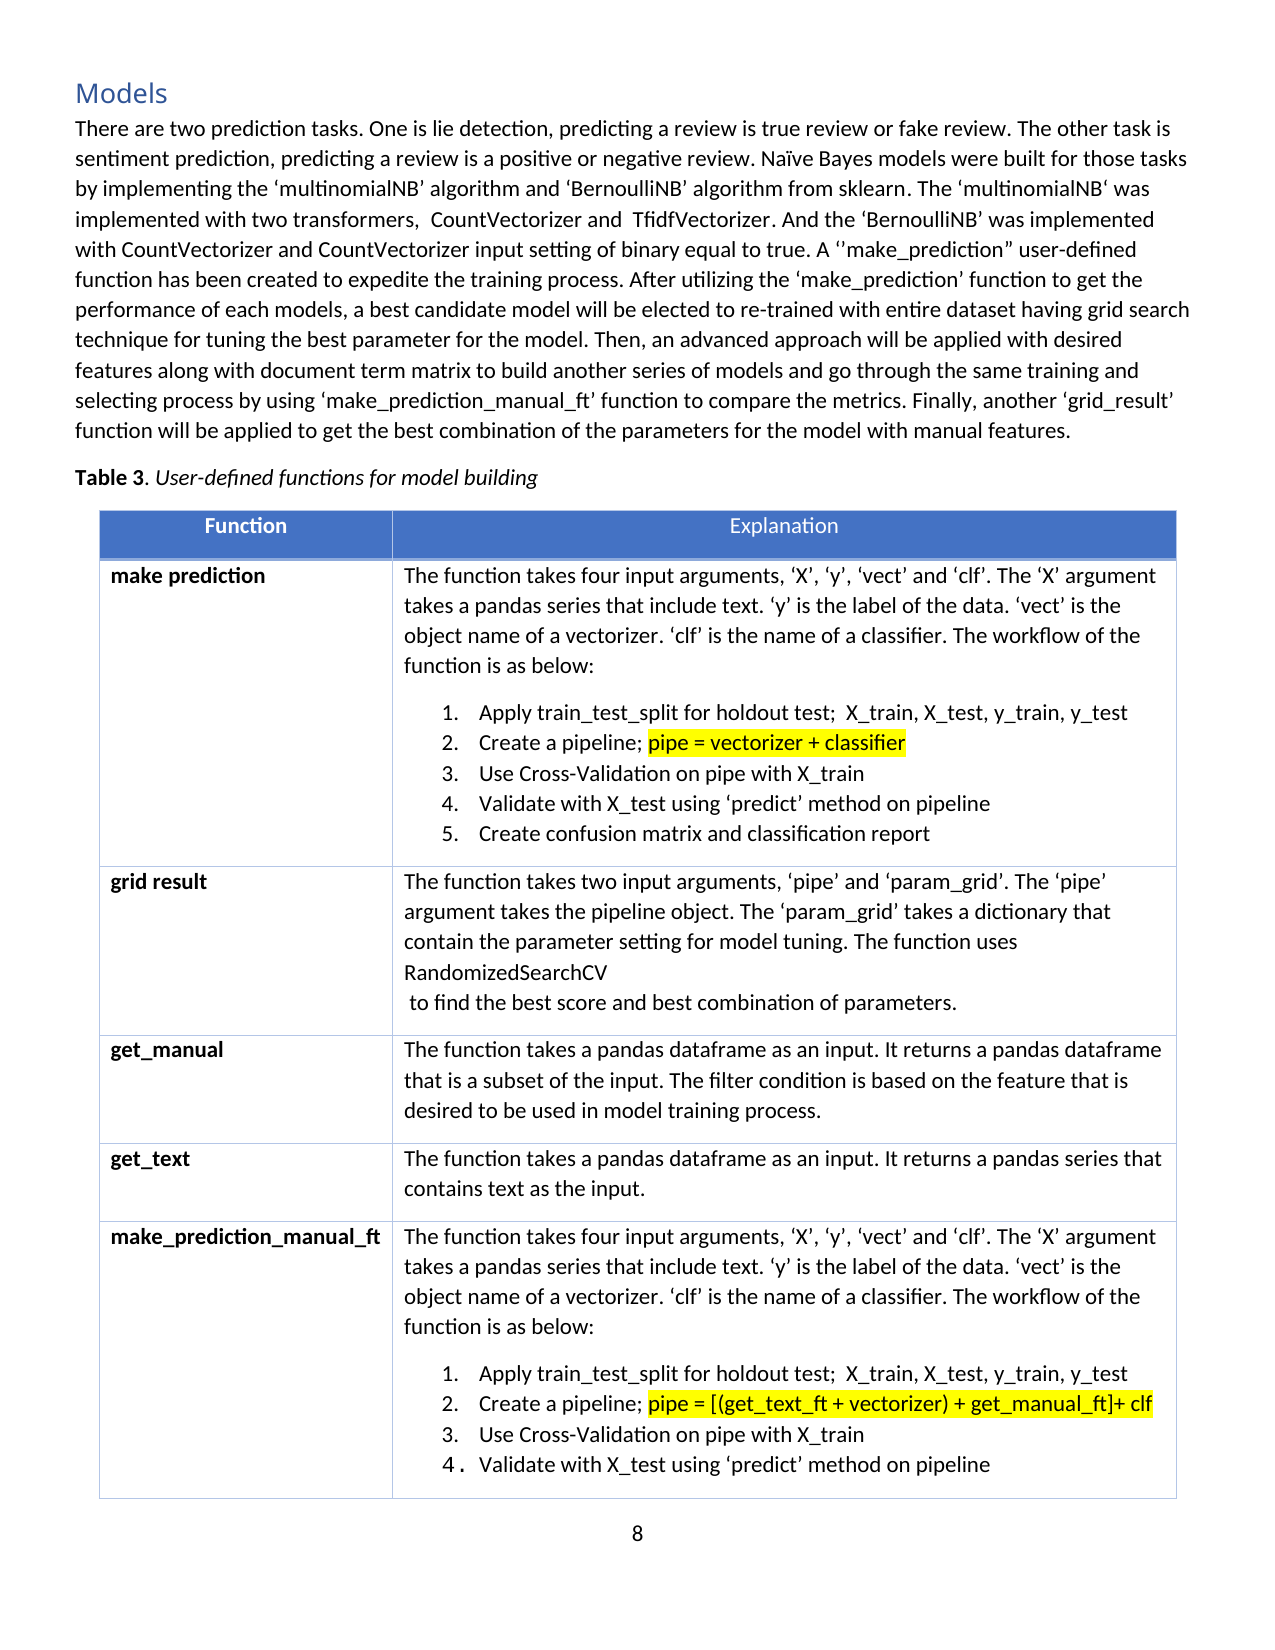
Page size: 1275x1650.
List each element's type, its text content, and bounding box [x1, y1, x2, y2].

table_cell make prediction [100, 561, 392, 866]
table_cell The function takes a pandas dataframe as an input. It returns a pandas dataframe that is a subset of the input. The filter condition is based on the feature that is desired to be used in model training process. [393, 1036, 1176, 1143]
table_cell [100, 1222, 392, 1498]
table_cell get_text [100, 1144, 392, 1221]
table_cell The function takes two input arguments, ‘pipe’ and ‘param_grid’. The ‘pipe’ argument takes the pipeline object. The ‘param_grid’ takes a dictionary that contain the parameter setting for model tuning. The function uses RandomizedSearchCV to find the best score and best combination of parameters. [393, 867, 1176, 1034]
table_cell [393, 1222, 1176, 1498]
text Models There are two prediction tasks. One is lie detection, predicting a review is true review or fake review. The other task is sentiment prediction, predicting a review is a positive or negative review. Naïve Bayes models were built for those tasks by implementing the ‘multinomialNB’ algorithm and ‘BernoulliNB’ algorithm from sklearn. The ‘multinomialNB‘ was implemented with two transformers, CountVectorizer and TfidfVectorizer. And the ‘BernoulliNB’ was implemented with CountVectorizer and CountVectorizer input setting of binary equal to true. A ‘’make_prediction” user-defined function has been created to expedite the training process. After utilizing the ‘make_prediction’ function to get the performance of each models, a best candidate model will be elected to re-trained with entire dataset having grid search technique for tuning the best parameter for the model. Then, an advanced approach will be applied with desired features along with document term matrix to build another series of models and go through the same training and selecting process by using ‘make_prediction_manual_ft’ function to compare the metrics. Finally, another ‘grid_result’ function will be applied to get the best combination of the parameters for the model with manual features. [75, 75, 1200, 444]
table_header Explanation [393, 511, 1176, 558]
table_cell The function takes a pandas dataframe as an input. It returns a pandas series that contains text as the input. [393, 1144, 1176, 1221]
table_cell get_manual [100, 1036, 392, 1143]
text Table 3. User-defined functions for model building [75, 463, 1200, 491]
table_header Function [100, 511, 392, 558]
table_cell grid result [100, 867, 392, 1034]
table_cell The function takes four input arguments, ‘X’, ‘y’, ‘vect’ and ‘clf’. The ‘X’ argument takes a pandas series that include text. ‘y’ is the label of the data. ‘vect’ is the object name of a vectorizer. ‘clf’ is the name of a classifier. The workflow of the function is as below: Apply train_test_split for holdout test; X_train, X_test, y_train, y_test Create a pipeline; pipe = vectorizer + classifier Use Cross-Validation on pipe with X_train Validate with X_test using ‘predict’ method on pipeline Create confusion matrix and classification report [393, 561, 1176, 866]
